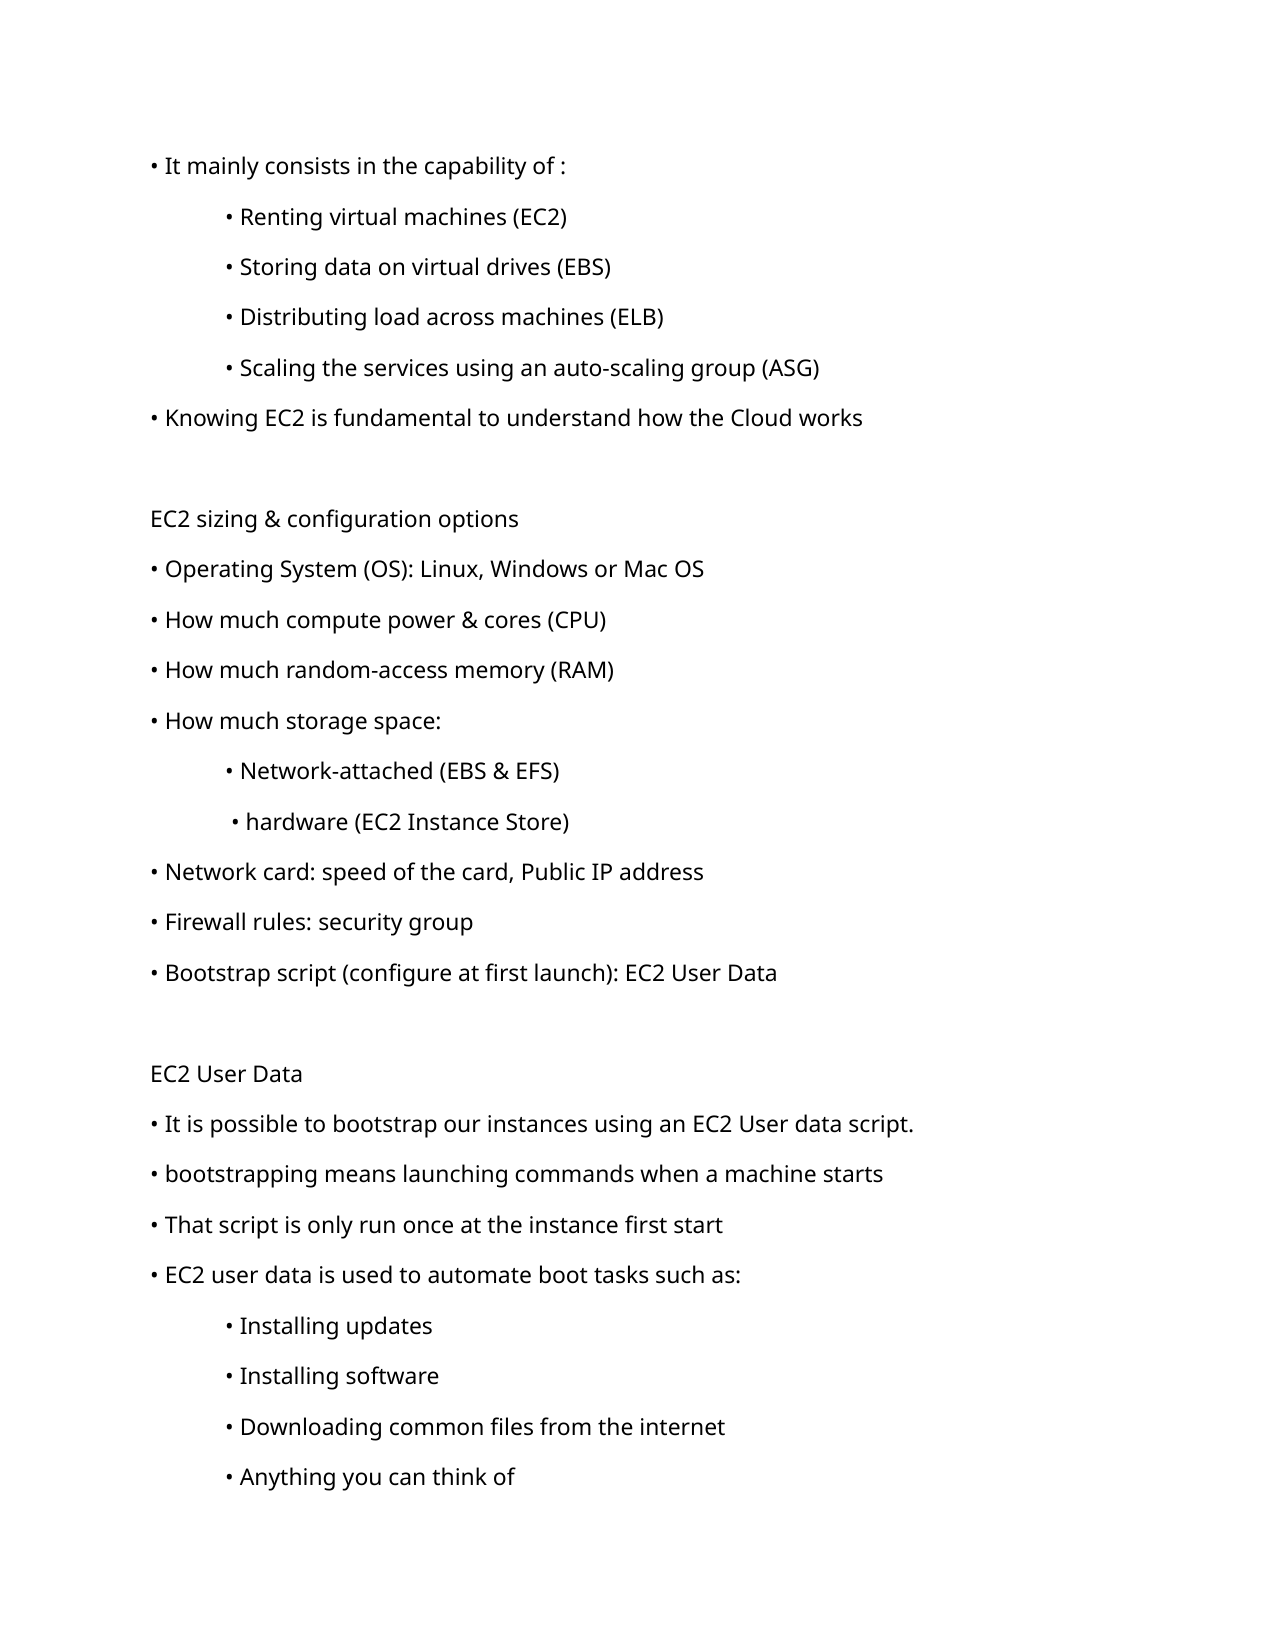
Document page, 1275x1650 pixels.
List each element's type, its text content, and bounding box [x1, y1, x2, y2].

text • It is possible to bootstrap our instances using an EC2 User data script. [150, 1108, 1125, 1139]
text • Anything you can think of [225, 1461, 1125, 1492]
text • Renting virtual machines (EC2) [150, 200, 1125, 232]
text • How much compute power & cores (CPU) [150, 604, 1125, 635]
text • Operating System (OS): Linux, Windows or Mac OS [150, 553, 1125, 584]
text • That script is only run once at the instance first start [150, 1209, 1125, 1240]
text • Installing software [150, 1360, 1125, 1391]
text • Storing data on virtual drives (EBS) [150, 251, 1125, 282]
text • It mainly consists in the capability of : [150, 150, 1125, 181]
text • How much storage space: [150, 704, 1125, 736]
text • Distributing load across machines (ELB) [150, 301, 1125, 332]
text • Scaling the services using an auto-scaling group (ASG) [150, 352, 1125, 383]
text EC2 User Data [150, 1057, 1125, 1089]
text • Firewall rules: security group [150, 906, 1125, 937]
text • How much random-access memory (RAM) [150, 654, 1125, 685]
text • EC2 user data is used to automate boot tasks such as: [150, 1259, 1125, 1290]
text • Network card: speed of the card, Public IP address [150, 856, 1125, 887]
text EC2 sizing & configuration options [150, 503, 1125, 534]
text • Downloading common files from the internet [225, 1410, 1125, 1442]
text • Knowing EC2 is fundamental to understand how the Cloud works [150, 402, 1125, 433]
text • Network-attached (EBS & EFS) [150, 755, 1125, 786]
text • Bootstrap script (configure at first launch): EC2 User Data [150, 957, 1125, 988]
text • hardware (EC2 Instance Store) [225, 805, 1125, 837]
text • Installing updates [150, 1309, 1125, 1341]
text • bootstrapping means launching commands when a machine starts [150, 1158, 1125, 1189]
